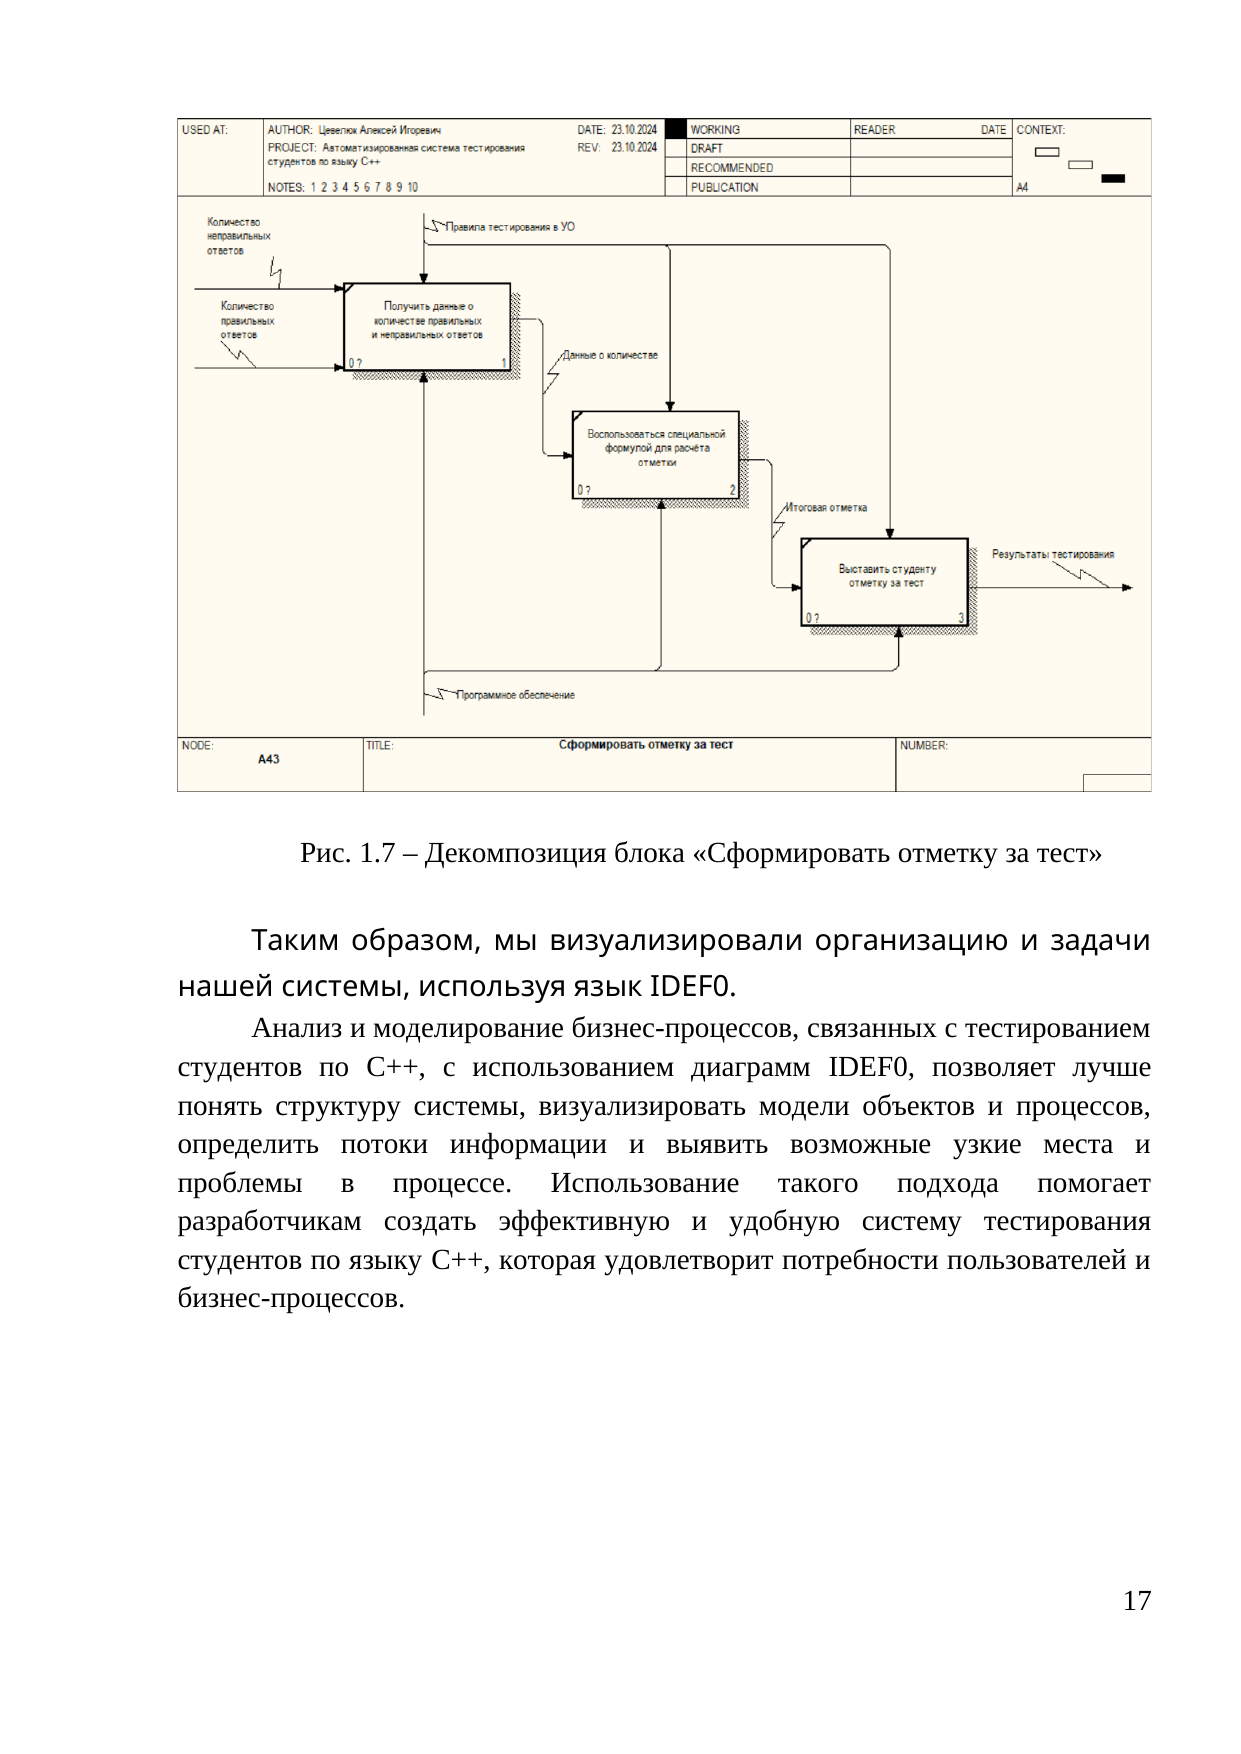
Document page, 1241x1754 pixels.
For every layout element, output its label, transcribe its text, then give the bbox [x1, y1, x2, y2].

text Рис. 1.7 – Декомпозиция блока «Сформировать отметку за тест» [177, 835, 1152, 869]
text Анализ и моделирование бизнес-процессов, связанных с тестированием студентов по C++, с использованием диаграмм IDEF0, позволяет лучше понять структуру системы, визуализировать модели объектов и процессов, определить потоки информации и выявить возможные узкие места и проблемы в процессе. Использование такого подхода помогает разработчикам создать эффективную и удобную систему тестирования студентов по языку C++, которая удовлетворит потребности пользователей и бизнес-процессов. [177, 1011, 1152, 1314]
text Таким образом, мы визуализировали организацию и задачи нашей системы, используя язык IDEF0. [177, 919, 1152, 1005]
picture [177, 118, 1152, 792]
